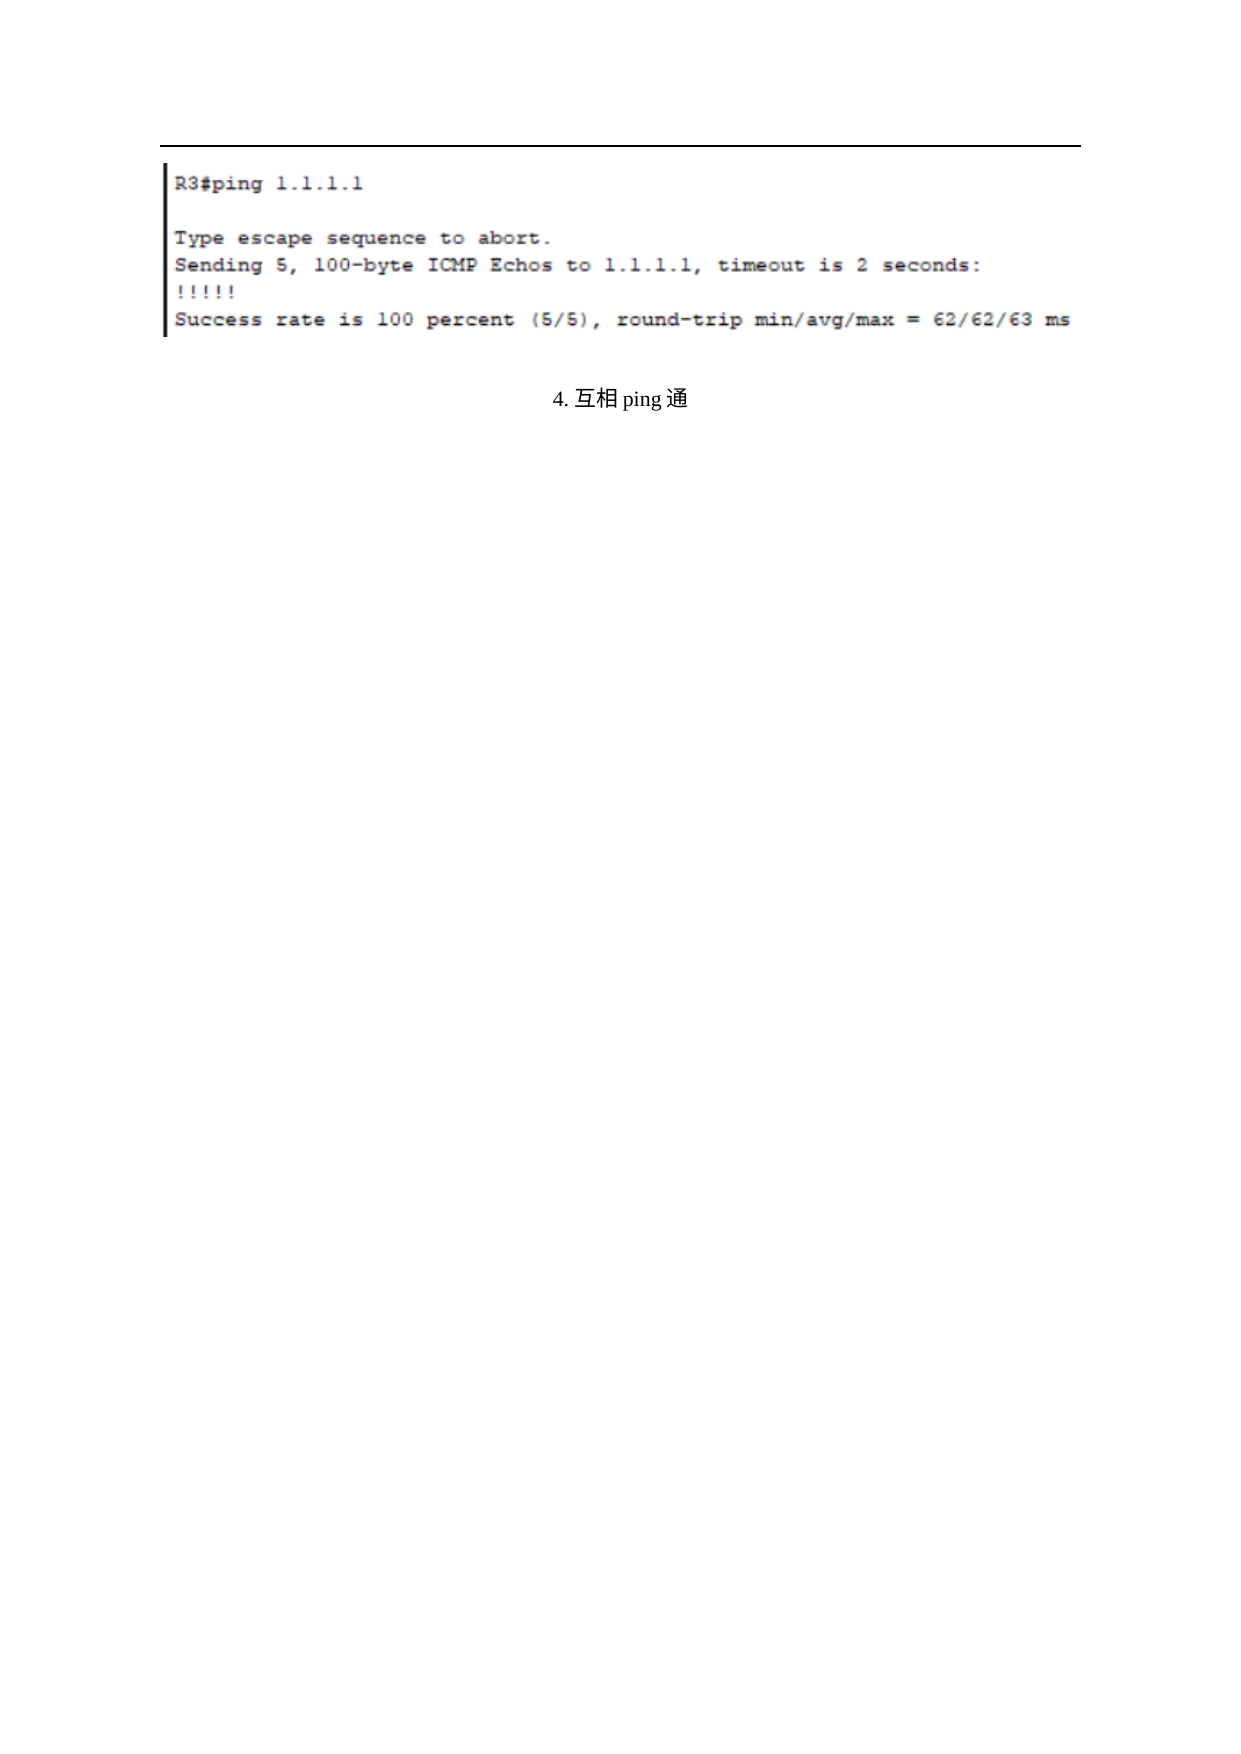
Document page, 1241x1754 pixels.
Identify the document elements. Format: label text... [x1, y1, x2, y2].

text 4. 互相ping通 [159, 380, 1081, 414]
picture [159, 163, 1081, 337]
